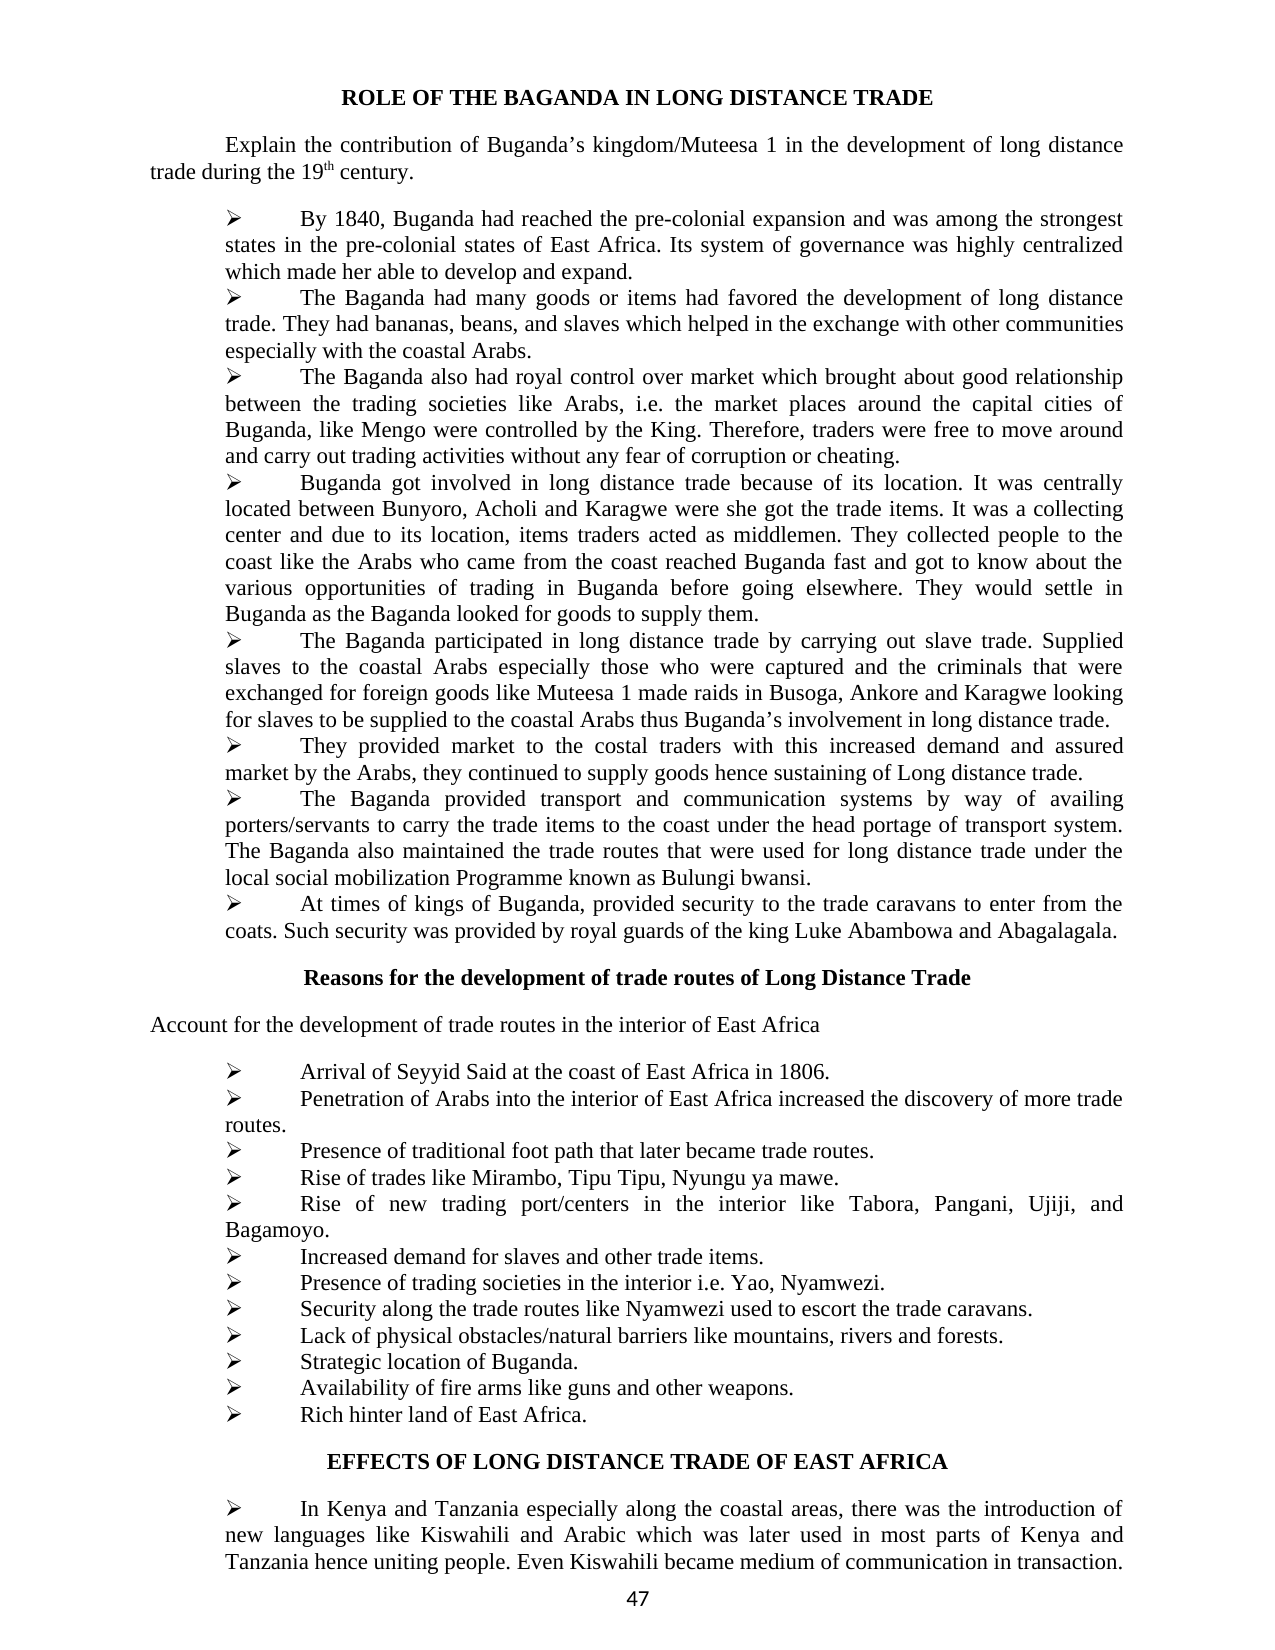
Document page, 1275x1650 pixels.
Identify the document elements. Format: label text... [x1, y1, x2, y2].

list Increased demand for slaves and other trade items. [225, 1243, 1125, 1269]
text ROLE OF THE BAGANDA IN LONG DISTANCE TRADE [150, 84, 1125, 111]
list Penetration of Arabs into the interior of East Africa increased the discovery of more trade routes. [225, 1084, 1125, 1137]
list Presence of traditional foot path that later became trade routes. [225, 1137, 1125, 1164]
list In Kenya and Tanzania especially along the coastal areas, there was the introduction of new languages like Kiswahili and Arabic which was later used in most parts of Kenya and Tanzania hence uniting people. Even Kiswahili became medium of communication in transaction. [225, 1495, 1125, 1574]
list The Baganda had many goods or items had favored the development of long distance trade. They had bananas, beans, and slaves which helped in the exchange with other communities especially with the coastal Arabs. [225, 284, 1125, 363]
list Strategic location of Buganda. [225, 1348, 1125, 1374]
list The Baganda also had royal control over market which brought about good relationship between the trading societies like Arabs, i.e. the market places around the capital cities of Buganda, like Mengo were controlled by the King. Therefore, traders were free to move around and carry out trading activities without any fear of corruption or cheating. [225, 363, 1125, 469]
list Rich hinter land of East Africa. [225, 1401, 1125, 1427]
list The Baganda participated in long distance trade by carrying out slave trade. Supplied slaves to the coastal Arabs especially those who were captured and the criminals that were exchanged for foreign goods like Muteesa 1 made raids in Busoga, Ankore and Karagwe looking for slaves to be supplied to the coastal Arabs thus Buganda’s involvement in long distance trade. [225, 627, 1125, 732]
text Account for the development of trade routes in the interior of East Africa [150, 1011, 1125, 1037]
list Buganda got involved in long distance trade because of its location. It was centrally located between Bunyoro, Acholi and Karagwe were she got the trade items. It was a collecting center and due to its location, items traders acted as middlemen. They collected people to the coast like the Arabs who came from the coast reached Buganda fast and got to know about the various opportunities of trading in Buganda before going elsewhere. They would settle in Buganda as the Baganda looked for goods to supply them. [225, 469, 1125, 627]
list The Baganda provided transport and communication systems by way of availing porters/servants to carry the trade items to the coast under the head portage of transport system. The Baganda also maintained the trade routes that were used for long distance trade under the local social mobilization Programme known as Bulungi bwansi. [225, 785, 1125, 890]
text EFFECTS OF LONG DISTANCE TRADE OF EAST AFRICA [150, 1448, 1125, 1474]
list Presence of trading societies in the interior i.e. Yao, Nyamwezi. [225, 1269, 1125, 1295]
text Explain the contribution of Buganda’s kingdom/Muteesa 1 in the development of long distance trade during the 19th century. [150, 132, 1125, 184]
list By 1840, Buganda had reached the pre-colonial expansion and was among the strongest states in the pre-colonial states of East Africa. Its system of governance was highly centralized which made her able to develop and expand. [225, 205, 1125, 284]
list At times of kings of Buganda, provided security to the trade caravans to enter from the coats. Such security was provided by royal guards of the king Luke Abambowa and Abagalagala. [225, 890, 1125, 943]
list Lack of physical obstacles/natural barriers like mountains, rivers and forests. [225, 1322, 1125, 1348]
list Rise of trades like Mirambo, Tipu Tipu, Nyungu ya mawe. [225, 1164, 1125, 1190]
list Rise of new trading port/centers in the interior like Tabora, Pangani, Ujiji, and Bagamoyo. [225, 1190, 1125, 1243]
list Security along the trade routes like Nyamwezi used to escort the trade caravans. [225, 1295, 1125, 1322]
list Arrival of Seyyid Said at the coast of East Africa in 1806. [225, 1058, 1125, 1084]
text Reasons for the development of trade routes of Long Distance Trade [150, 964, 1125, 990]
list They provided market to the costal traders with this increased demand and assured market by the Arabs, they continued to supply goods hence sustaining of Long distance trade. [225, 732, 1125, 785]
list Availability of fire arms like guns and other weapons. [225, 1374, 1125, 1401]
